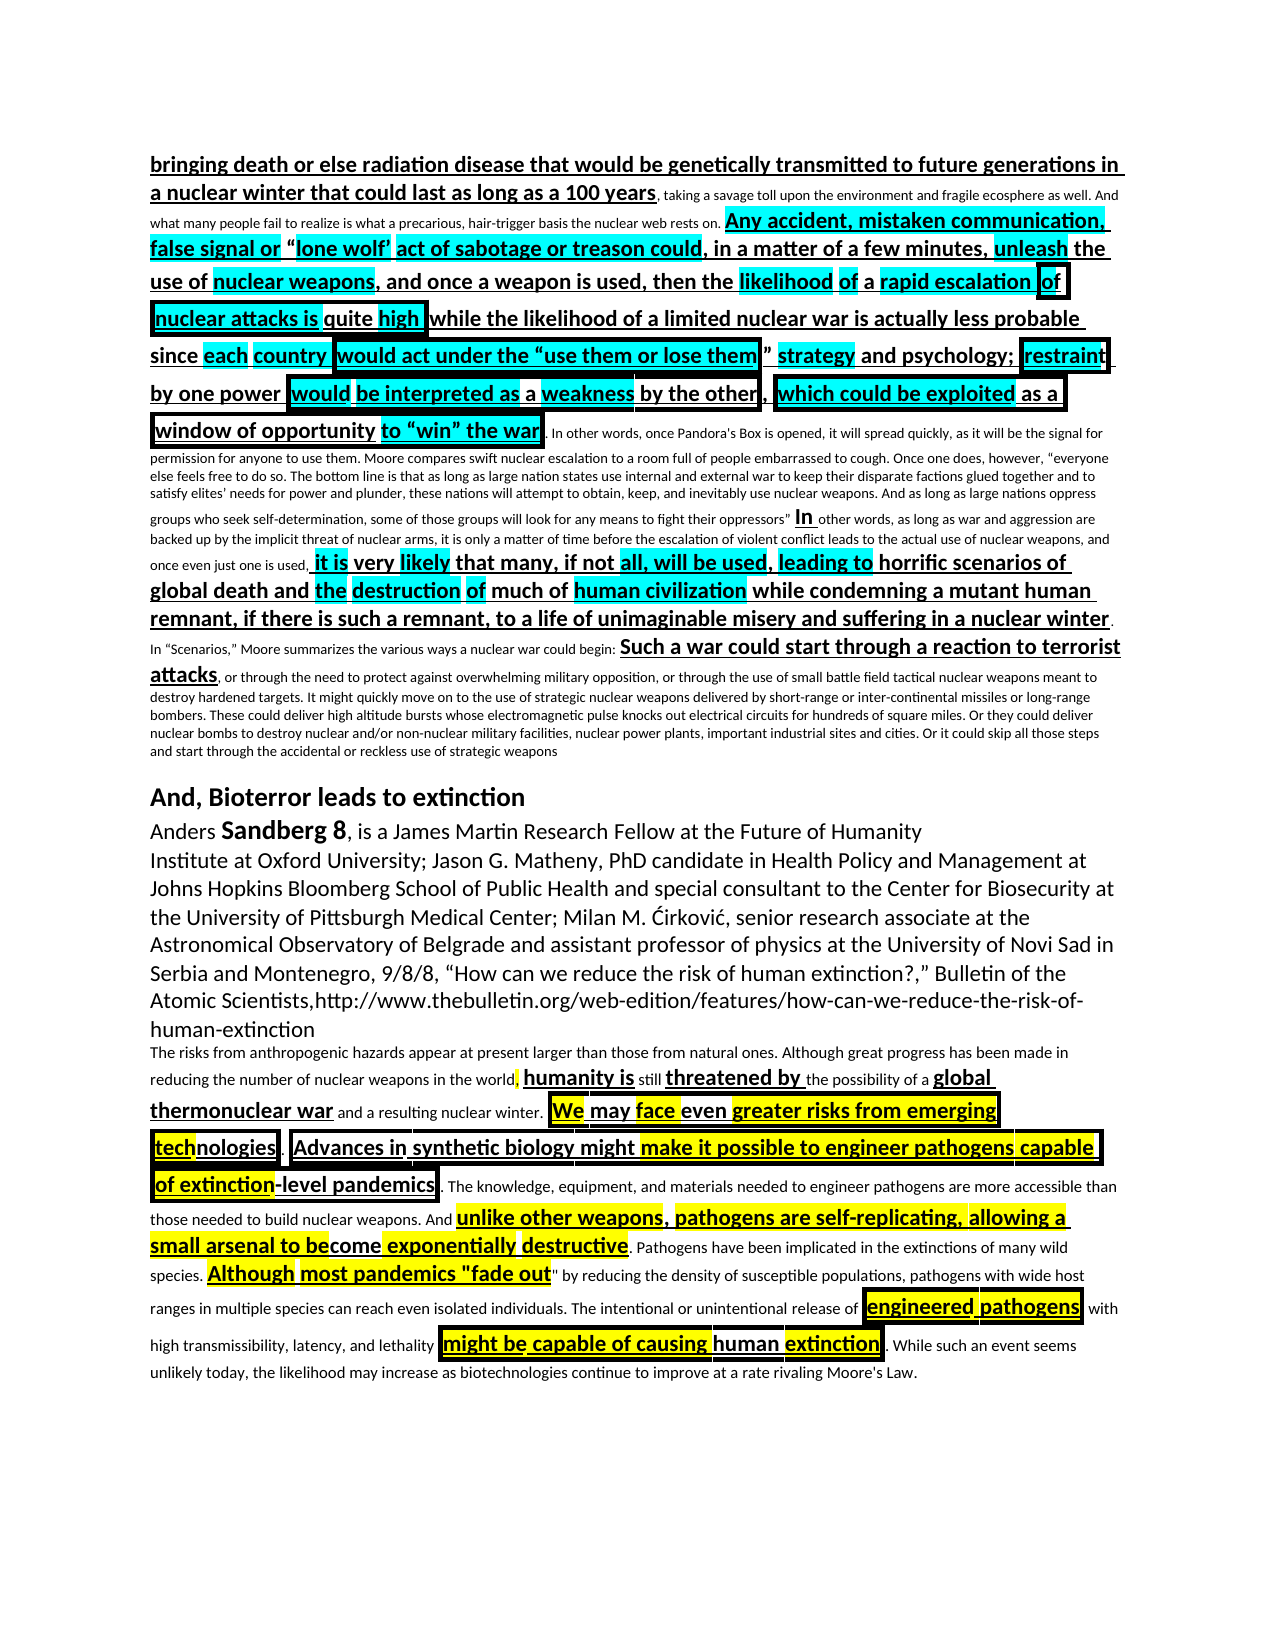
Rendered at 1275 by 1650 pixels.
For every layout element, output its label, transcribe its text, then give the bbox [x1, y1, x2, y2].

text Anders Sandberg 8, is a James Martin Research Fellow at the Future of Humanity Institute at Oxford University; Jason G. Matheny, PhD candidate in Health Policy and Management at Johns Hopkins Bloomberg School of Public Health and special consultant to the Center for Biosecurity at the University of Pittsburgh Medical Center; Milan M. Ćirković, senior research associate at the Astronomical Observatory of Belgrade and assistant professor of physics at the University of Novi Sad in Serbia and Montenegro, 9/8/8, “How can we reduce the risk of human extinction?,” Bulletin of the Atomic Scientists,http://www.thebulletin.org/web-edition/features/how-can-we-reduce-the-risk-of-human-extinction [150, 813, 1125, 1043]
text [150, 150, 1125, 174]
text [150, 176, 1125, 760]
text The risks from anthropogenic hazards appear at present larger than those from natural ones. Although great progress has been made in reducing the number of nuclear weapons in the world, humanity is still threatened by the possibility of a global thermonuclear war and a resulting nuclear winter. We may face even greater risks from emerging technologies. Advances in synthetic biology might make it possible to engineer pathogens capable of extinction-level pandemics. The knowledge, equipment, and materials needed to engineer pathogens are more accessible than those needed to build nuclear weapons. And unlike other weapons, pathogens are self-replicating, allowing a small arsenal to become exponentially destructive. Pathogens have been implicated in the extinctions of many wild species. Although most pandemics "fade out" by reducing the density of susceptible populations, pathogens with wide host ranges in multiple species can reach even isolated individuals. The intentional or unintentional release of engineered pathogens with high transmissibility, latency, and lethality might be capable of causing human extinction. While such an event seems unlikely today, the likelihood may increase as biotechnologies continue to improve at a rate rivaling Moore's Law. [150, 1043, 1125, 1382]
subtitle And, Bioterror leads to extinction [150, 781, 1125, 813]
